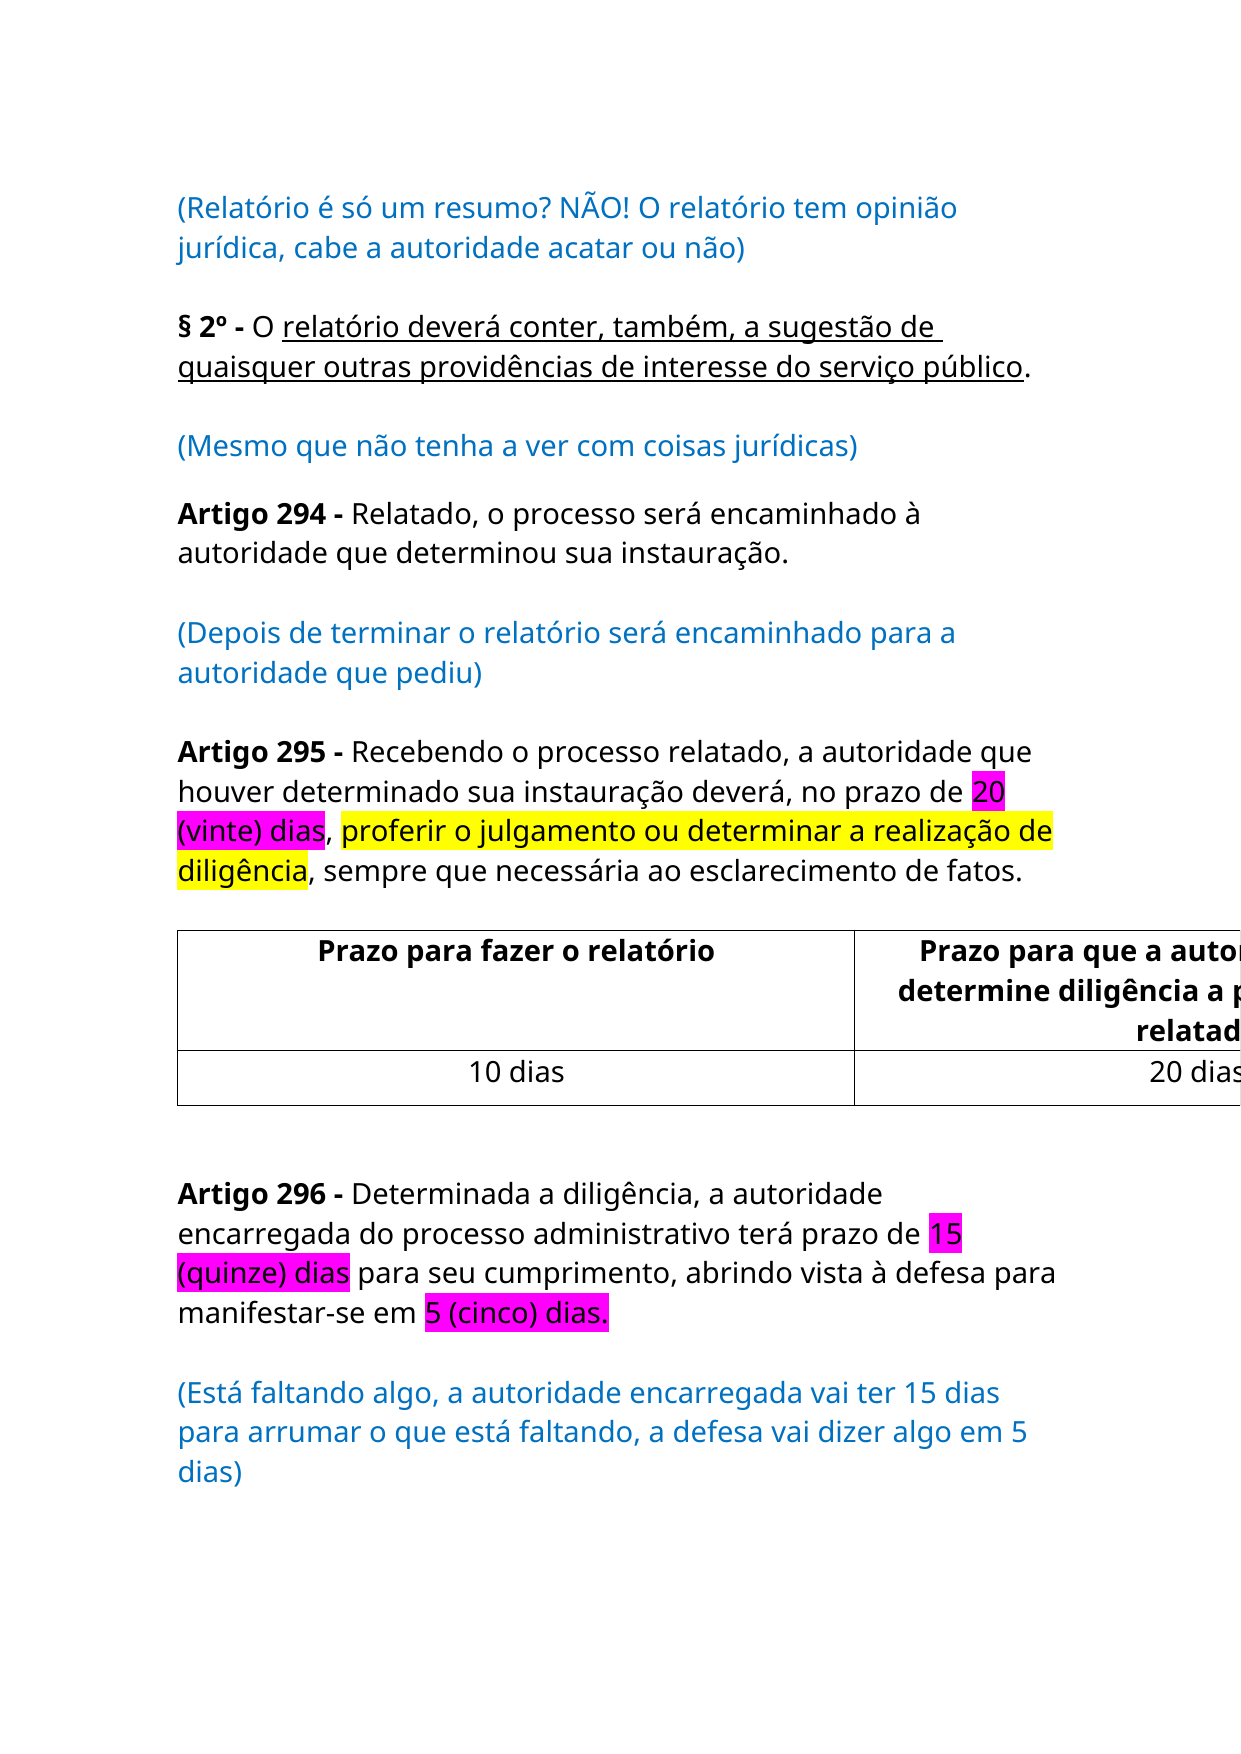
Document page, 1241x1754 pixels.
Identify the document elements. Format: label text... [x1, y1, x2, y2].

table_cell 20 dias [855, 1051, 1240, 1105]
text § 2º - O relatório deverá conter, também, a sugestão de quaisquer outras providências de interesse do serviço público. [177, 306, 1063, 386]
table_header Prazo para fazer o relatório [178, 931, 854, 1050]
text Artigo 295 - Recebendo o processo relatado, a autoridade que houver determinado sua instauração deverá, no prazo de 20 (vinte) dias, proferir o julgamento ou determinar a realização de diligência, sempre que necessária ao esclarecimento de fatos. [177, 731, 1063, 890]
table_cell 10 dias [178, 1051, 854, 1105]
text Artigo 294 - Relatado, o processo será encaminhado à autoridade que determinou sua instauração. [177, 493, 1063, 572]
text Artigo 296 - Determinada a diligência, a autoridade encarregada do processo administrativo terá prazo de 15 (quinze) dias para seu cumprimento, abrindo vista à defesa para manifestar-se em 5 (cinco) dias. [177, 1173, 1063, 1332]
text (Depois de terminar o relatório será encaminhado para a autoridade que pediu) [177, 612, 1063, 692]
table_header Prazo para que a autoridade julgue ou determine diligência a partir do processo relatado [855, 931, 1240, 1050]
text (Mesmo que não tenha a ver com coisas jurídicas) [177, 425, 1063, 493]
text (Está faltando algo, a autoridade encarregada vai ter 15 dias para arrumar o que está faltando, a defesa vai dizer algo em 5 dias) [177, 1372, 1063, 1491]
text (Relatório é só um resumo? NÃO! O relatório tem opinião jurídica, cabe a autoridade acatar ou não) [177, 187, 1063, 267]
